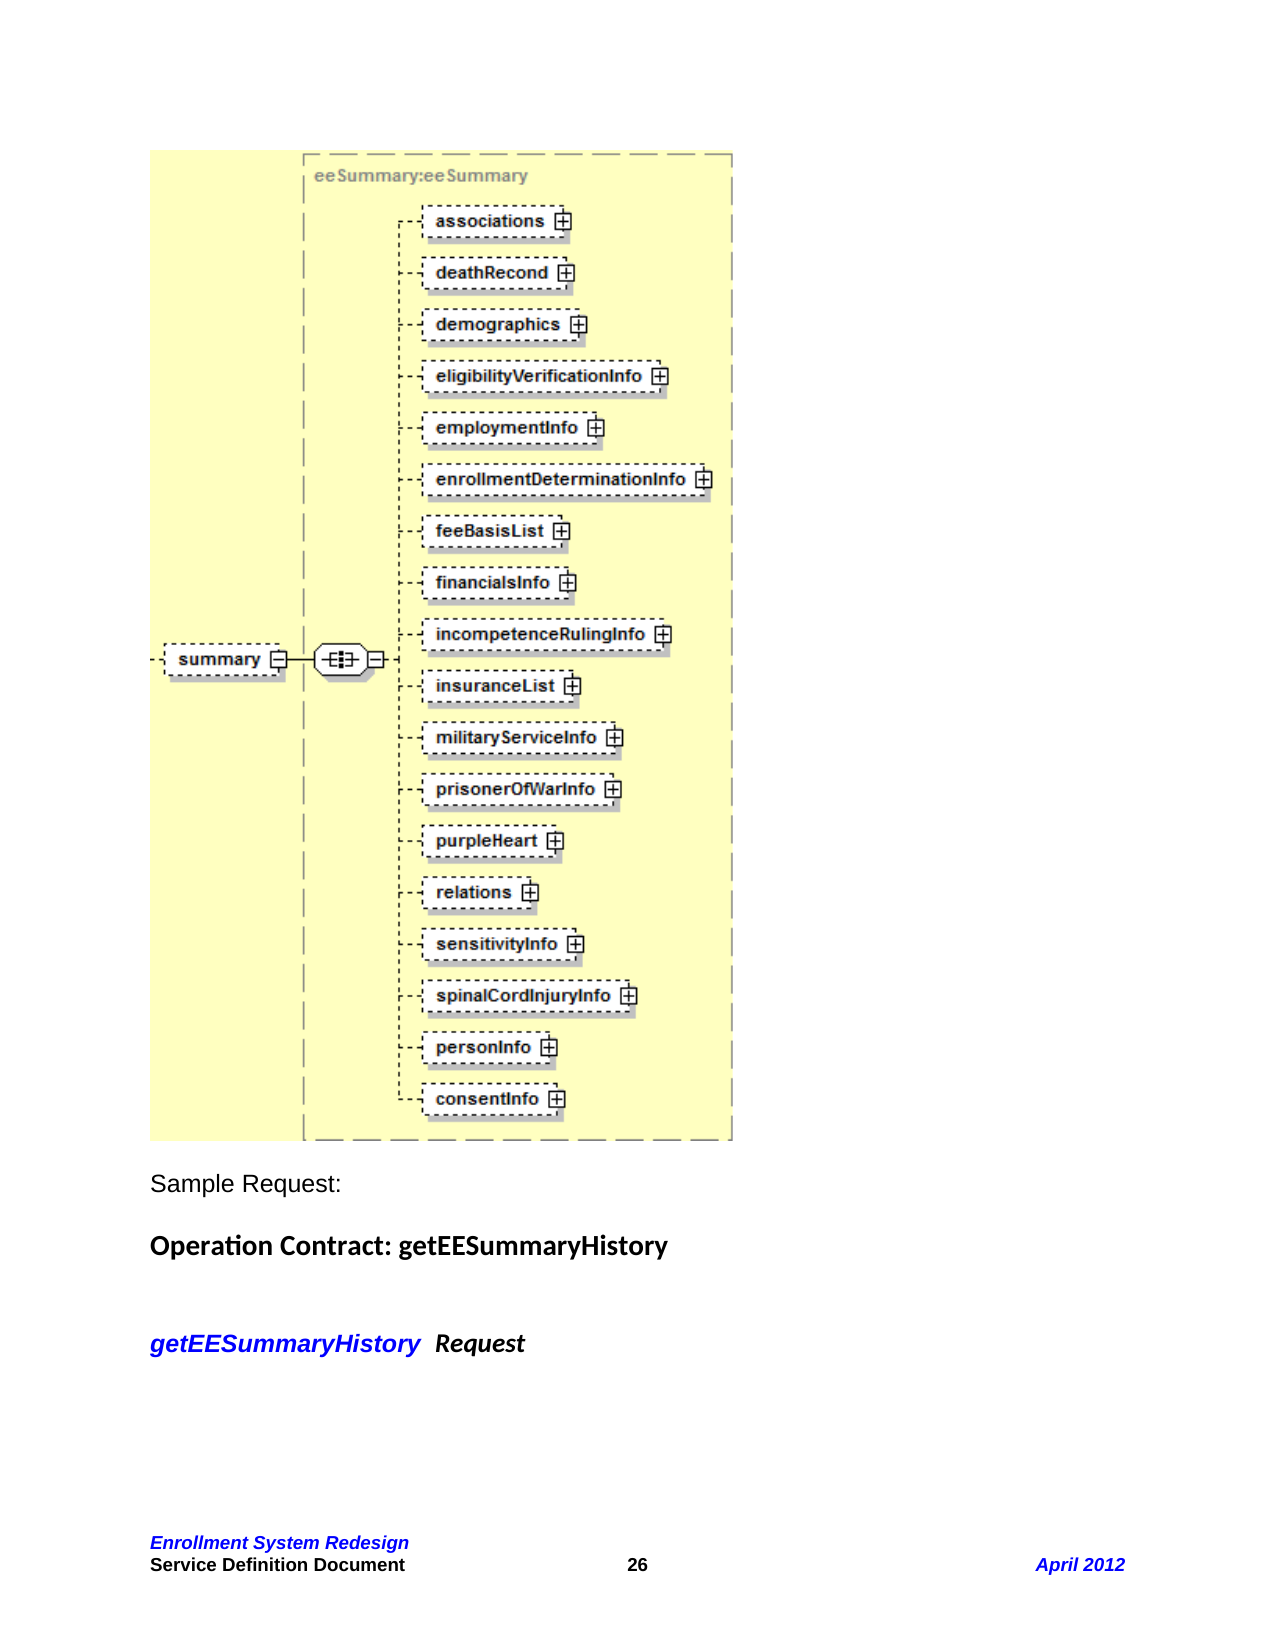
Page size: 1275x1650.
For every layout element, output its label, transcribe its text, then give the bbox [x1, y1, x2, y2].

subtitle getEESummaryHistory Request [150, 1326, 1125, 1359]
subtitle Operation Contract: getEESummaryHistory [150, 1227, 1125, 1262]
text Sample Request: [150, 1169, 1125, 1198]
picture [150, 150, 733, 1141]
